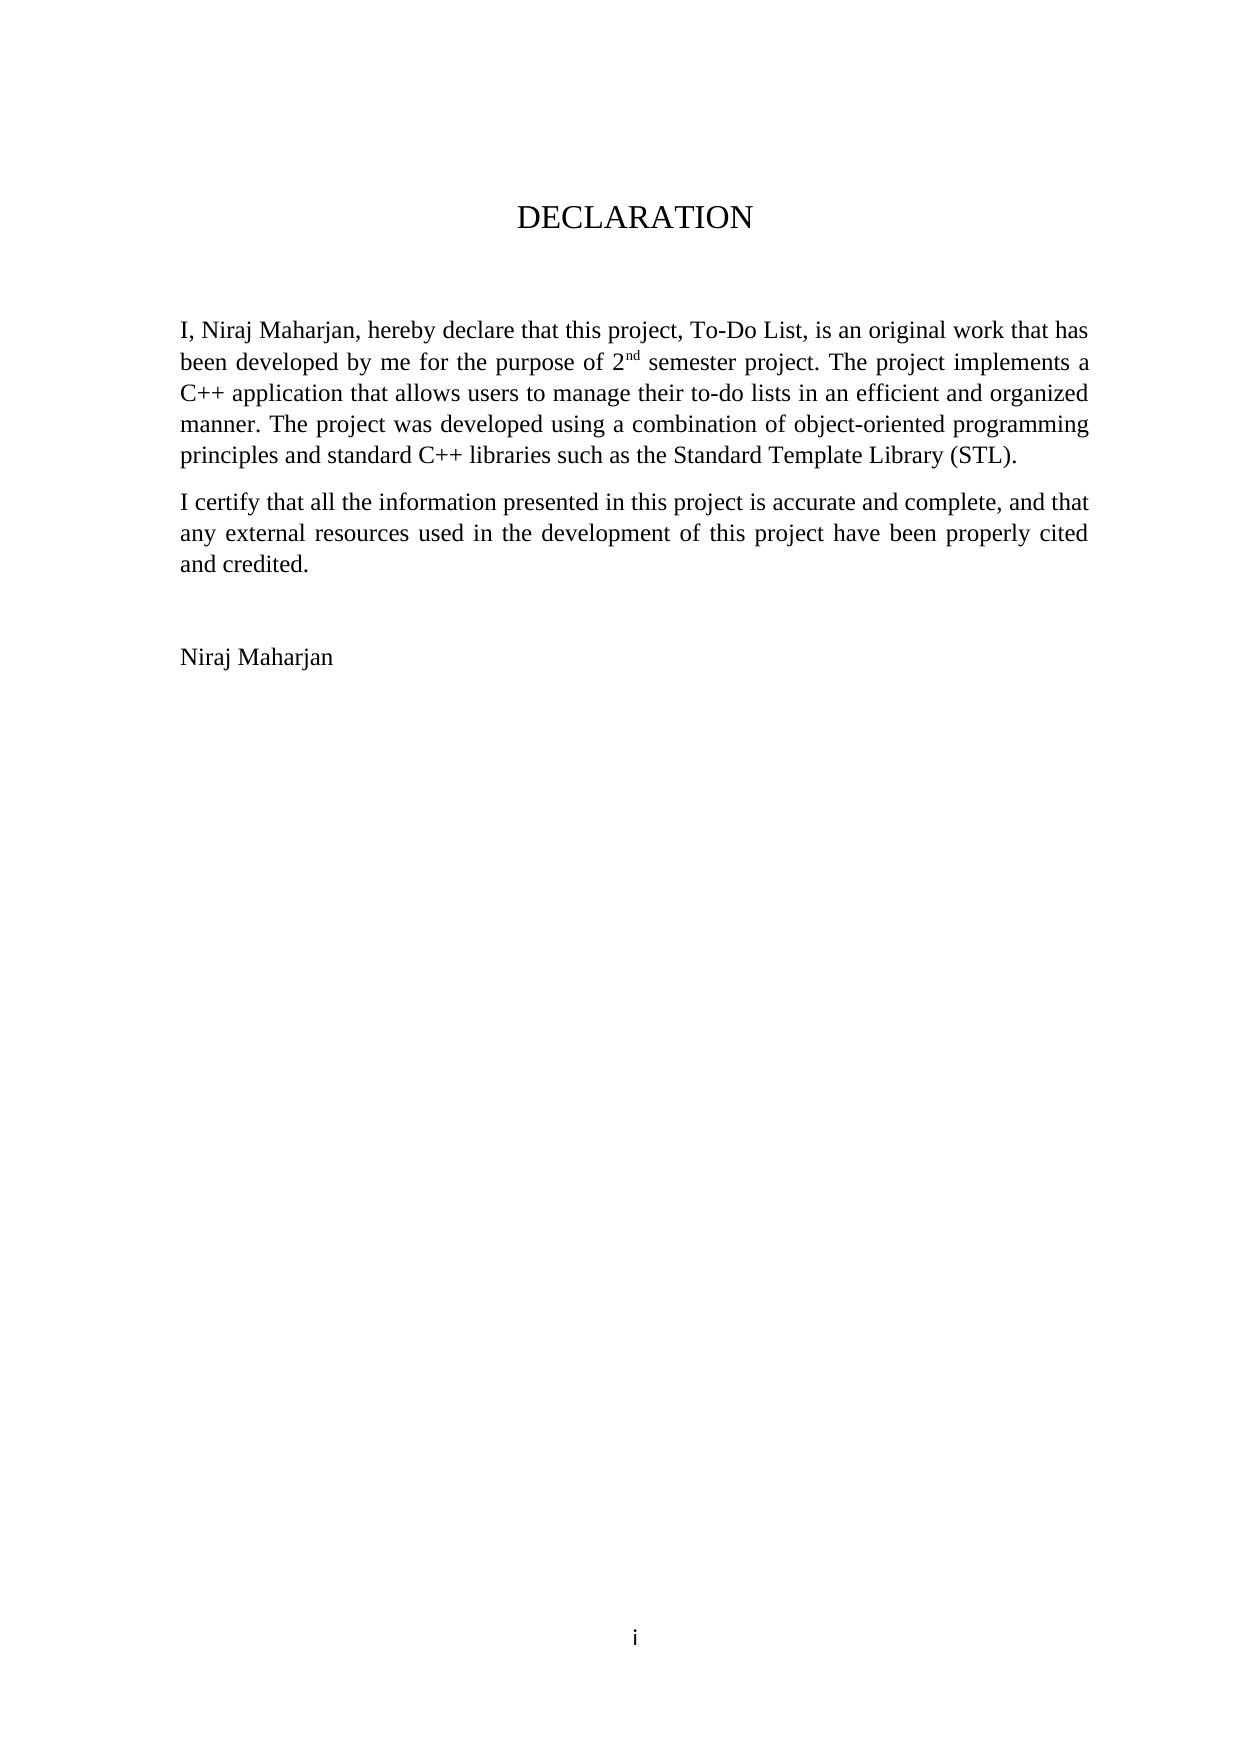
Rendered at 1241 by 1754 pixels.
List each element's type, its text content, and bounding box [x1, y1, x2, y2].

text DECLARATION [180, 197, 1090, 235]
text I, Niraj Maharjan, hereby declare that this project, To-Do List, is an original work that has been developed by me for the purpose of 2nd semester project. The project implements a C++ application that allows users to manage their to-do lists in an efficient and organized manner. The project was developed using a combination of object-oriented programming principles and standard C++ libraries such as the Standard Template Library (STL). [180, 316, 1090, 468]
text I certify that all the information presented in this project is accurate and complete, and that any external resources used in the development of this project have been properly cited and credited. [180, 487, 1090, 578]
text Niraj Maharjan [180, 642, 1090, 671]
